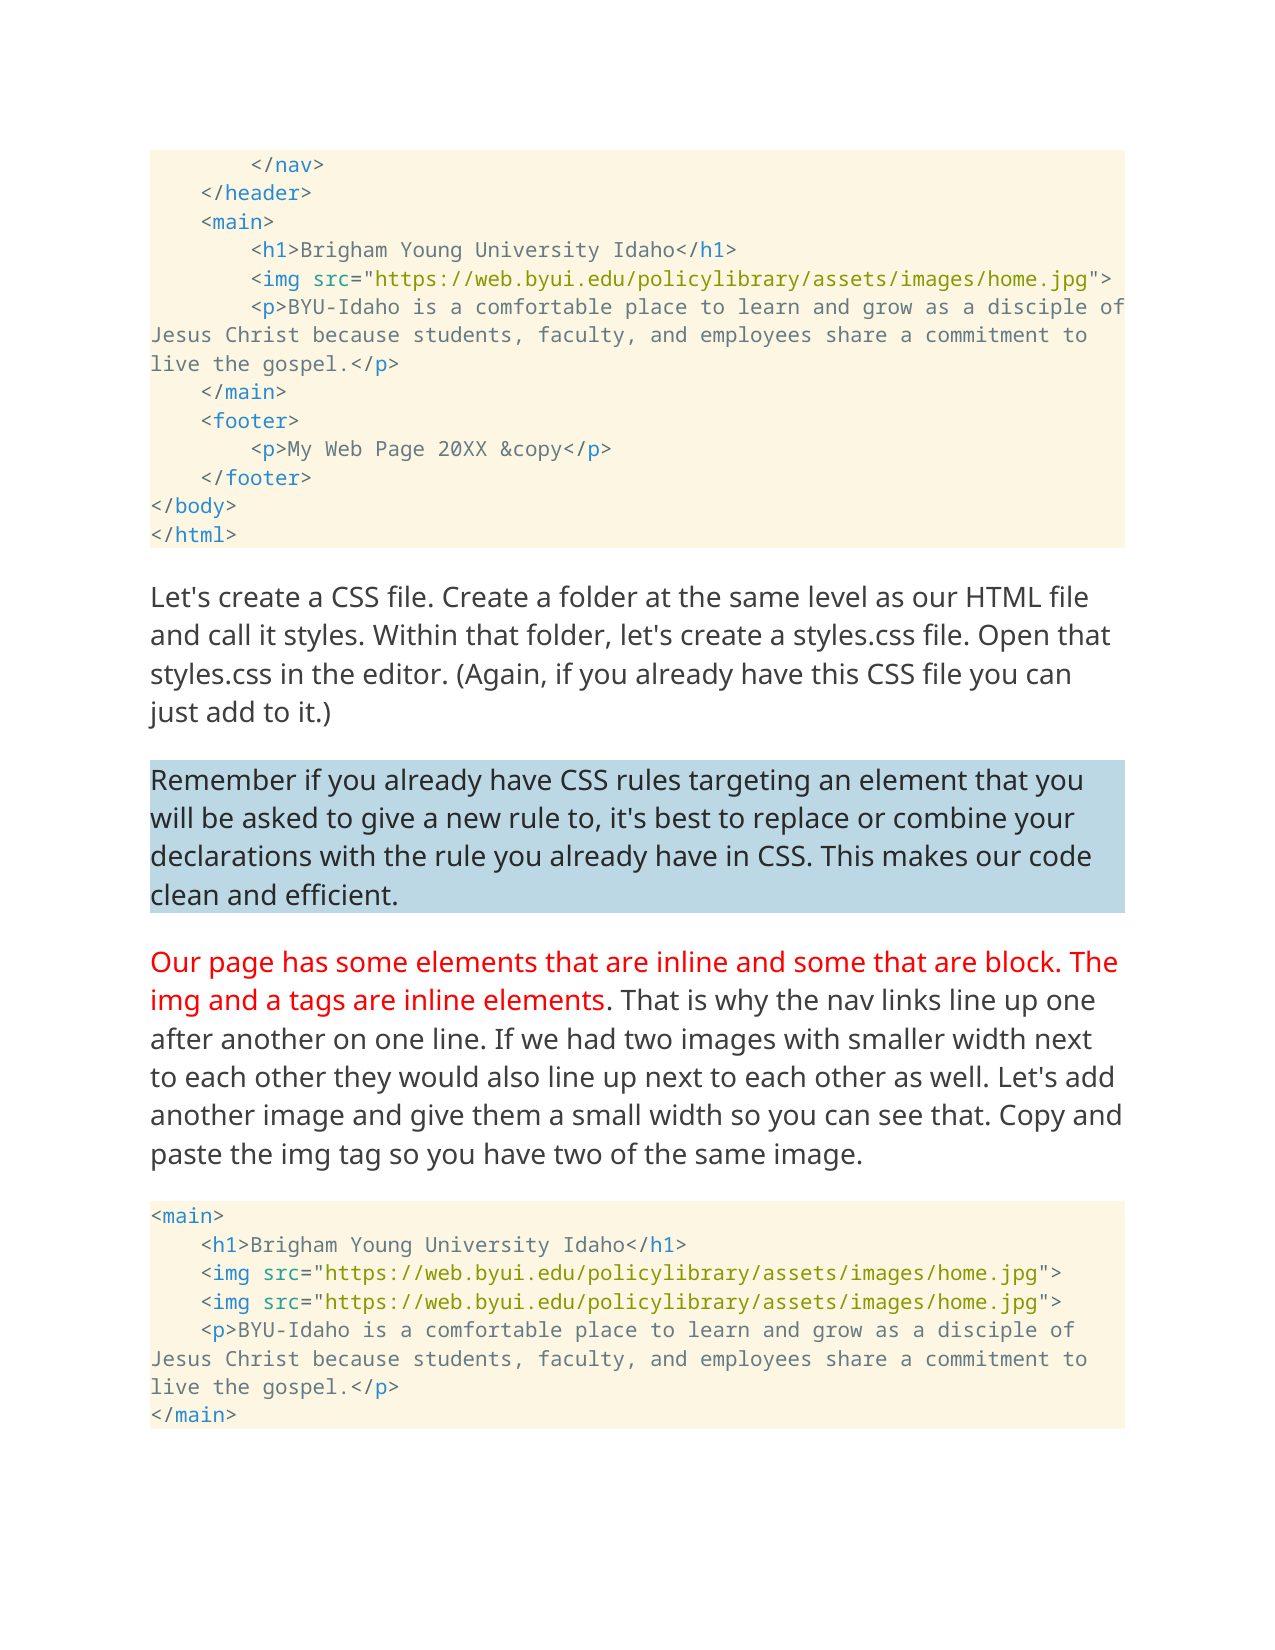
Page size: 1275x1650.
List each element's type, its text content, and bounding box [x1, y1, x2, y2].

text Our page has some elements that are inline and some that are block. The img and a tags are inline elements. That is why the nav links line up one after another on one line. If we had two images with smaller width next to each other they would also line up next to each other as well. Let's add another image and give them a small width so you can see that. Copy and paste the img tag so you have two of the same image. [150, 942, 1125, 1172]
text <main> <h1>Brigham Young University Idaho</h1> <img src="https://web.byui.edu/policylibrary/assets/images/home.jpg"> <img src="https://web.byui.edu/policylibrary/assets/images/home.jpg"> <p>BYU-Idaho is a comfortable place to learn and grow as a disciple of Jesus Christ because students, faculty, and employees share a commitment to live the gospel.</p> </main> [150, 1201, 1125, 1429]
text Remember if you already have CSS rules targeting an element that you will be asked to give a new rule to, it's best to replace or combine your declarations with the rule you already have in CSS. This makes our code clean and efficient. [150, 760, 1125, 913]
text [150, 150, 1125, 548]
text Let's create a CSS file. Create a folder at the same level as our HTML file and call it styles. Within that folder, let's create a styles.css file. Open that styles.css in the editor. (Again, if you already have this CSS file you can just add to it.) [150, 577, 1125, 731]
